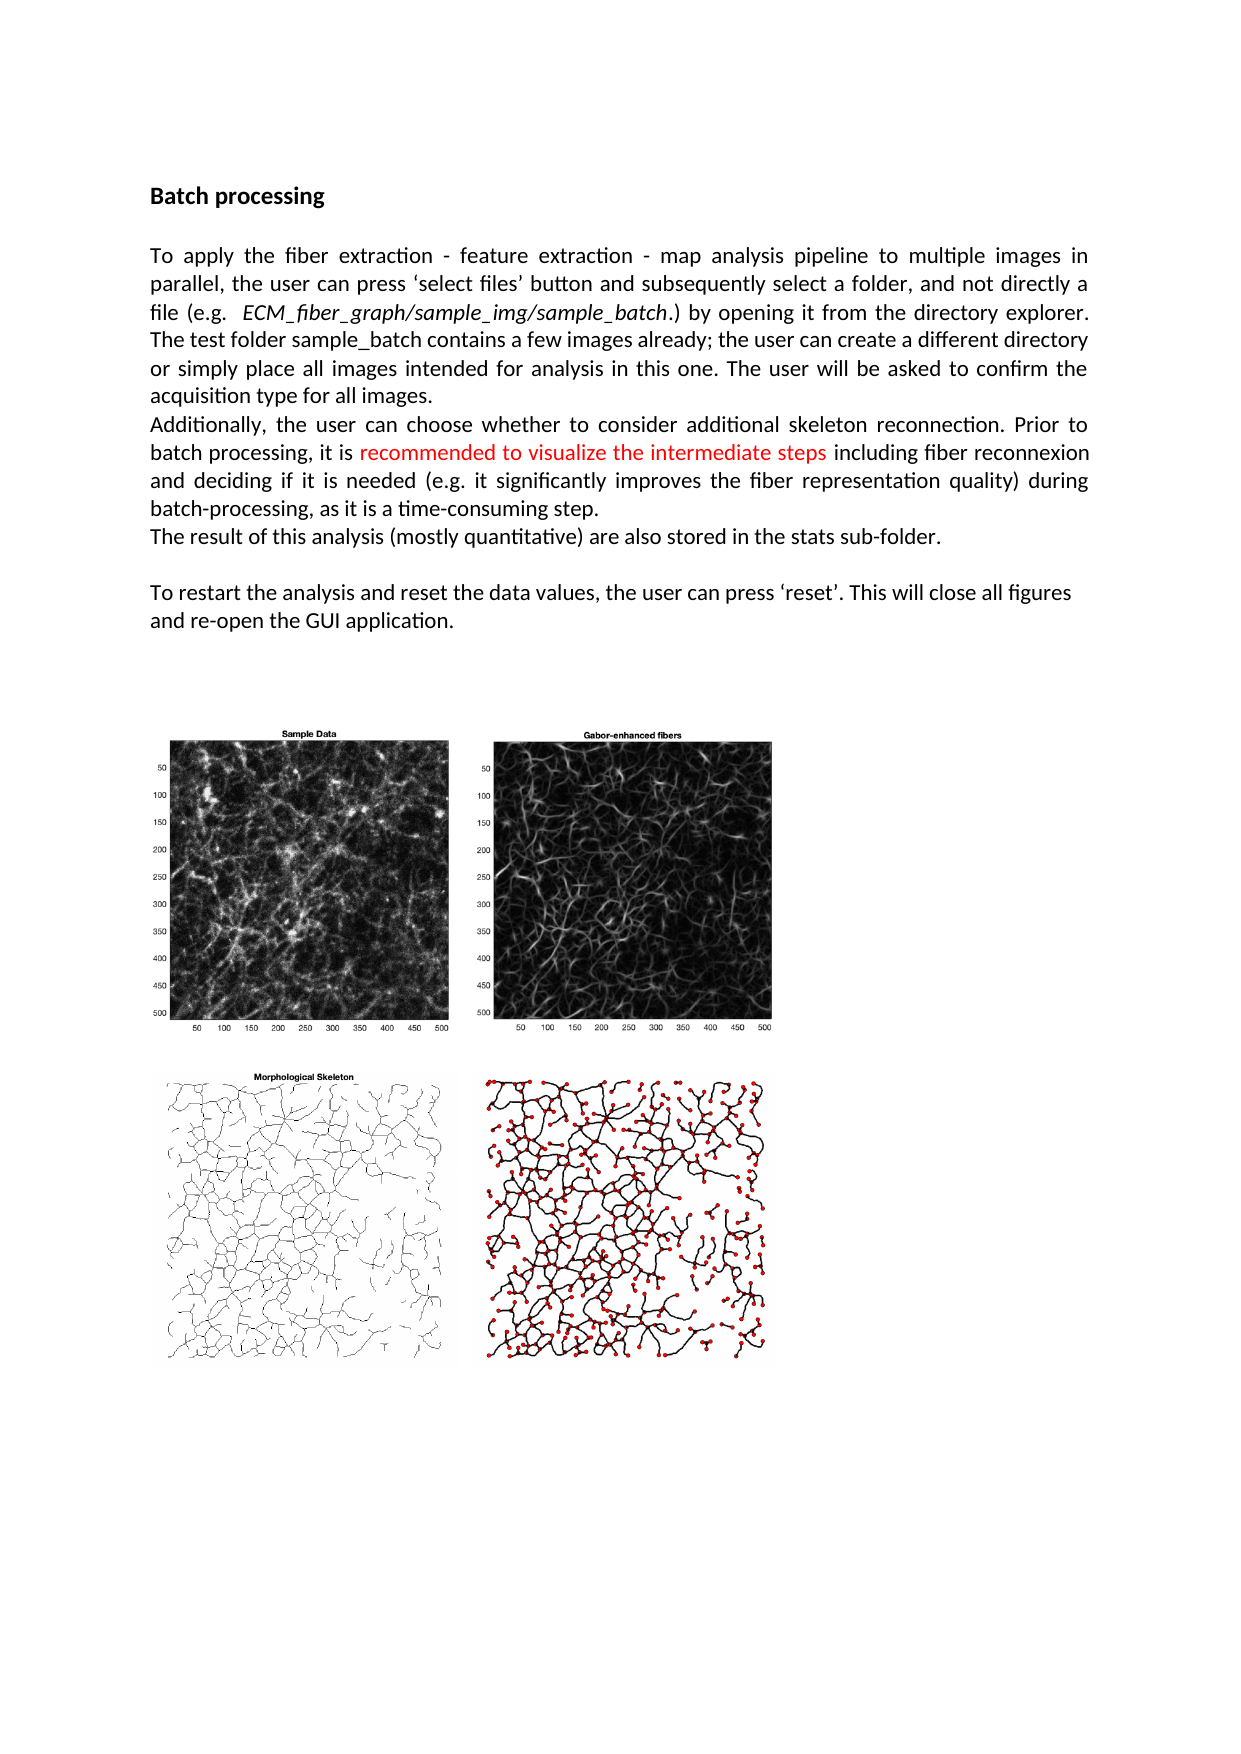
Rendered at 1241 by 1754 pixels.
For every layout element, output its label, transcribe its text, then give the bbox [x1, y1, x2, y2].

picture [474, 727, 785, 1039]
picture [150, 1069, 460, 1368]
text The result of this analysis (mostly quantitative) are also stored in the stats sub-folder. [150, 522, 1090, 550]
text To restart the analysis and reset the data values, the user can press ‘reset’. This will close all figures and re-open the GUI application. [150, 578, 1090, 634]
picture [150, 725, 463, 1039]
text Batch processing [150, 181, 1090, 211]
picture [471, 1069, 778, 1368]
text To apply the fiber extraction - feature extraction - map analysis pipeline to multiple images in parallel, the user can press ‘select files’ button and subsequently select a folder, and not directly a file (e.g. ECM_fiber_graph/sample_img/sample_batch.) by opening it from the directory explorer. The test folder sample_batch contains a few images already; the user can create a different directory or simply place all images intended for analysis in this one. The user will be asked to confirm the acquisition type for all images. [150, 242, 1090, 410]
text Additionally, the user can choose whether to consider additional skeleton reconnection. Prior to batch processing, it is recommended to visualize the intermediate steps including fiber reconnexion and deciding if it is needed (e.g. it significantly improves the fiber representation quality) during batch-processing, as it is a time-consuming step. [150, 410, 1090, 522]
